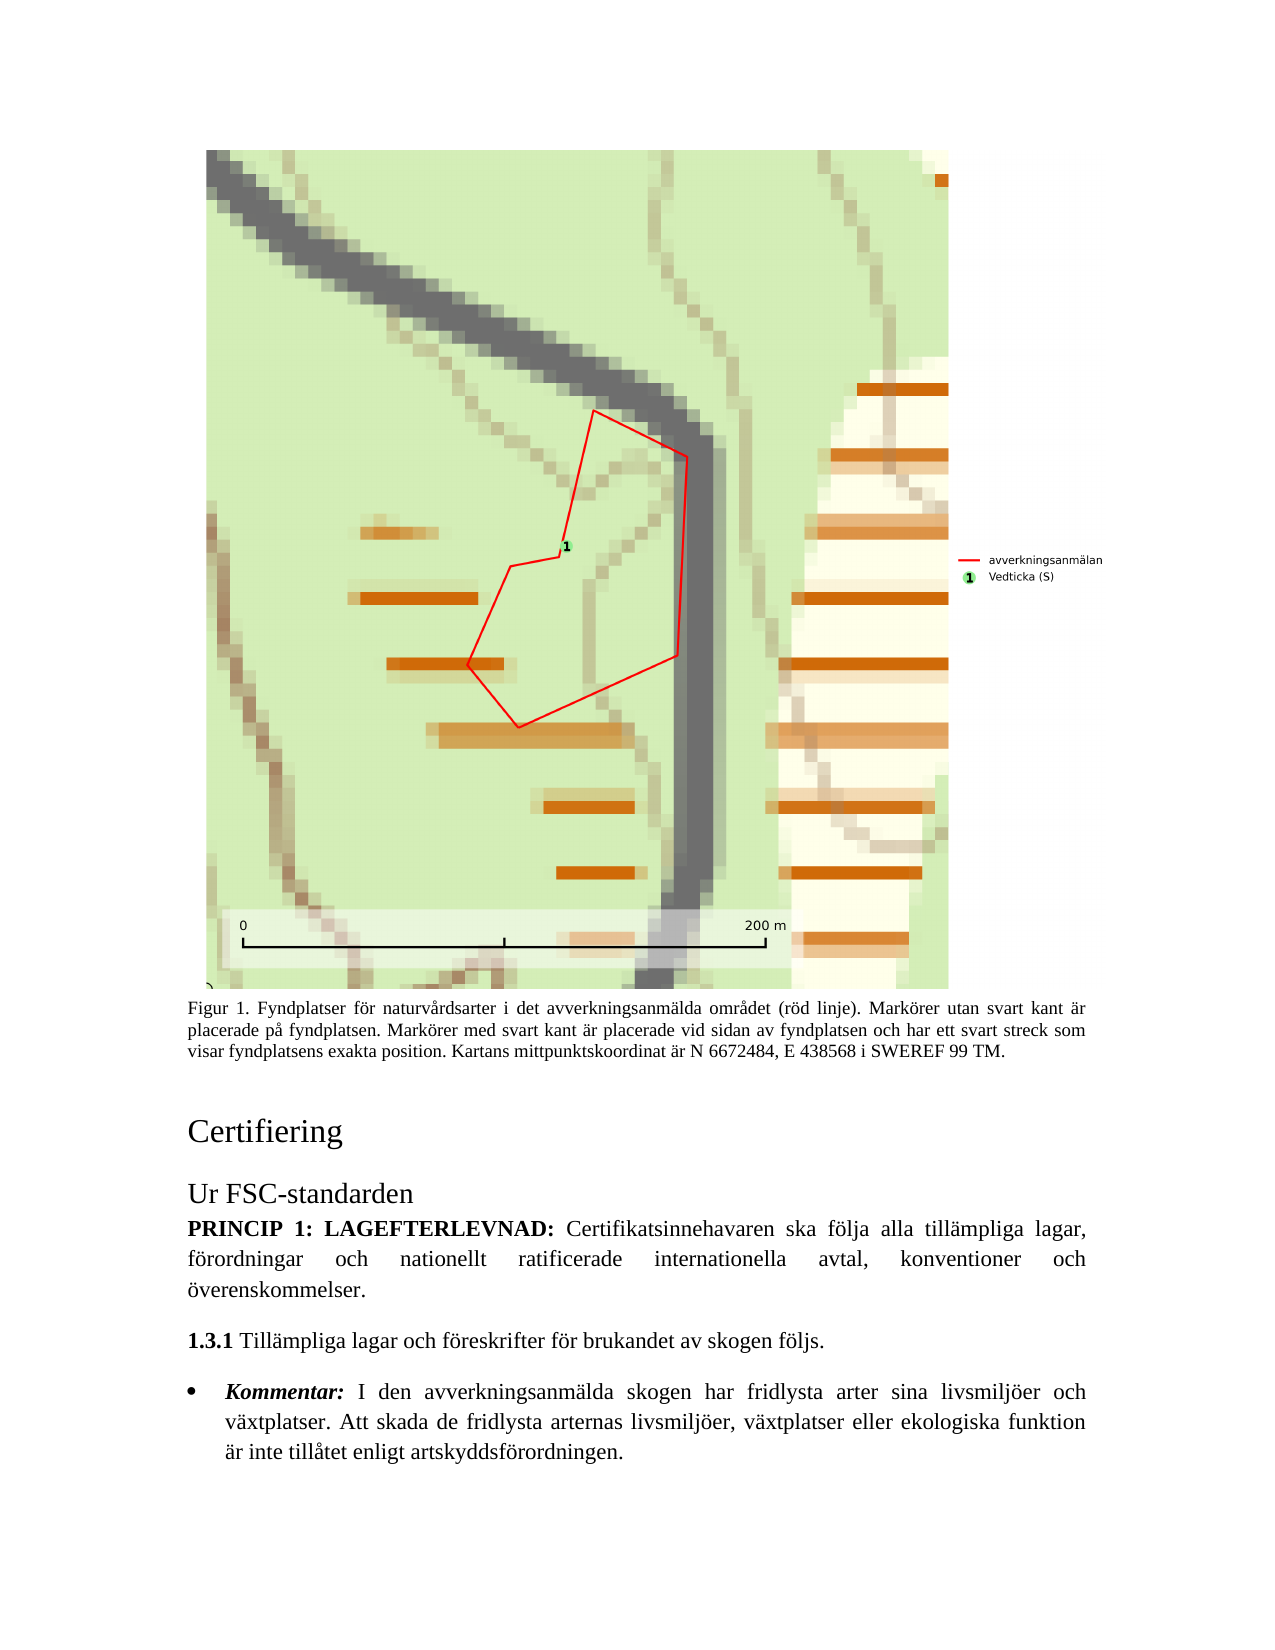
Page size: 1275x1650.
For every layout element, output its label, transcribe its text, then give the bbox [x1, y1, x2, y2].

subtitle Certifiering [187, 1112, 1087, 1150]
subtitle Ur FSC-standarden [187, 1177, 1087, 1210]
list Kommentar: I den avverkningsanmälda skogen har fridlysta arter sina livsmiljöer och växtplatser. Att skada de fridlysta arternas livsmiljöer, växtplatser eller ekologiska funktion är inte tillåtet enligt artskyddsförordningen. [187, 1378, 1087, 1464]
text 1.3.1 Tillämpliga lagar och föreskrifter för brukandet av skogen följs. [187, 1327, 1087, 1353]
text Figur 1. Fyndplatser för naturvårdsarter i det avverkningsanmälda området (röd linje). Markörer utan svart kant är placerade på fyndplatsen. Markörer med svart kant är placerade vid sidan av fyndplatsen och har ett svart streck som visar fyndplatsens exakta position. Kartans mittpunktskoordinat är N 6672484, E 438568 i SWEREF 99 TM. [187, 997, 1087, 1062]
text PRINCIP 1: LAGEFTERLEVNAD: Certifikatsinnehavaren ska följa alla tillämpliga lagar, förordningar och nationellt ratificerade internationella avtal, konventioner och överenskommelser. [187, 1215, 1087, 1302]
picture [206, 150, 1107, 989]
